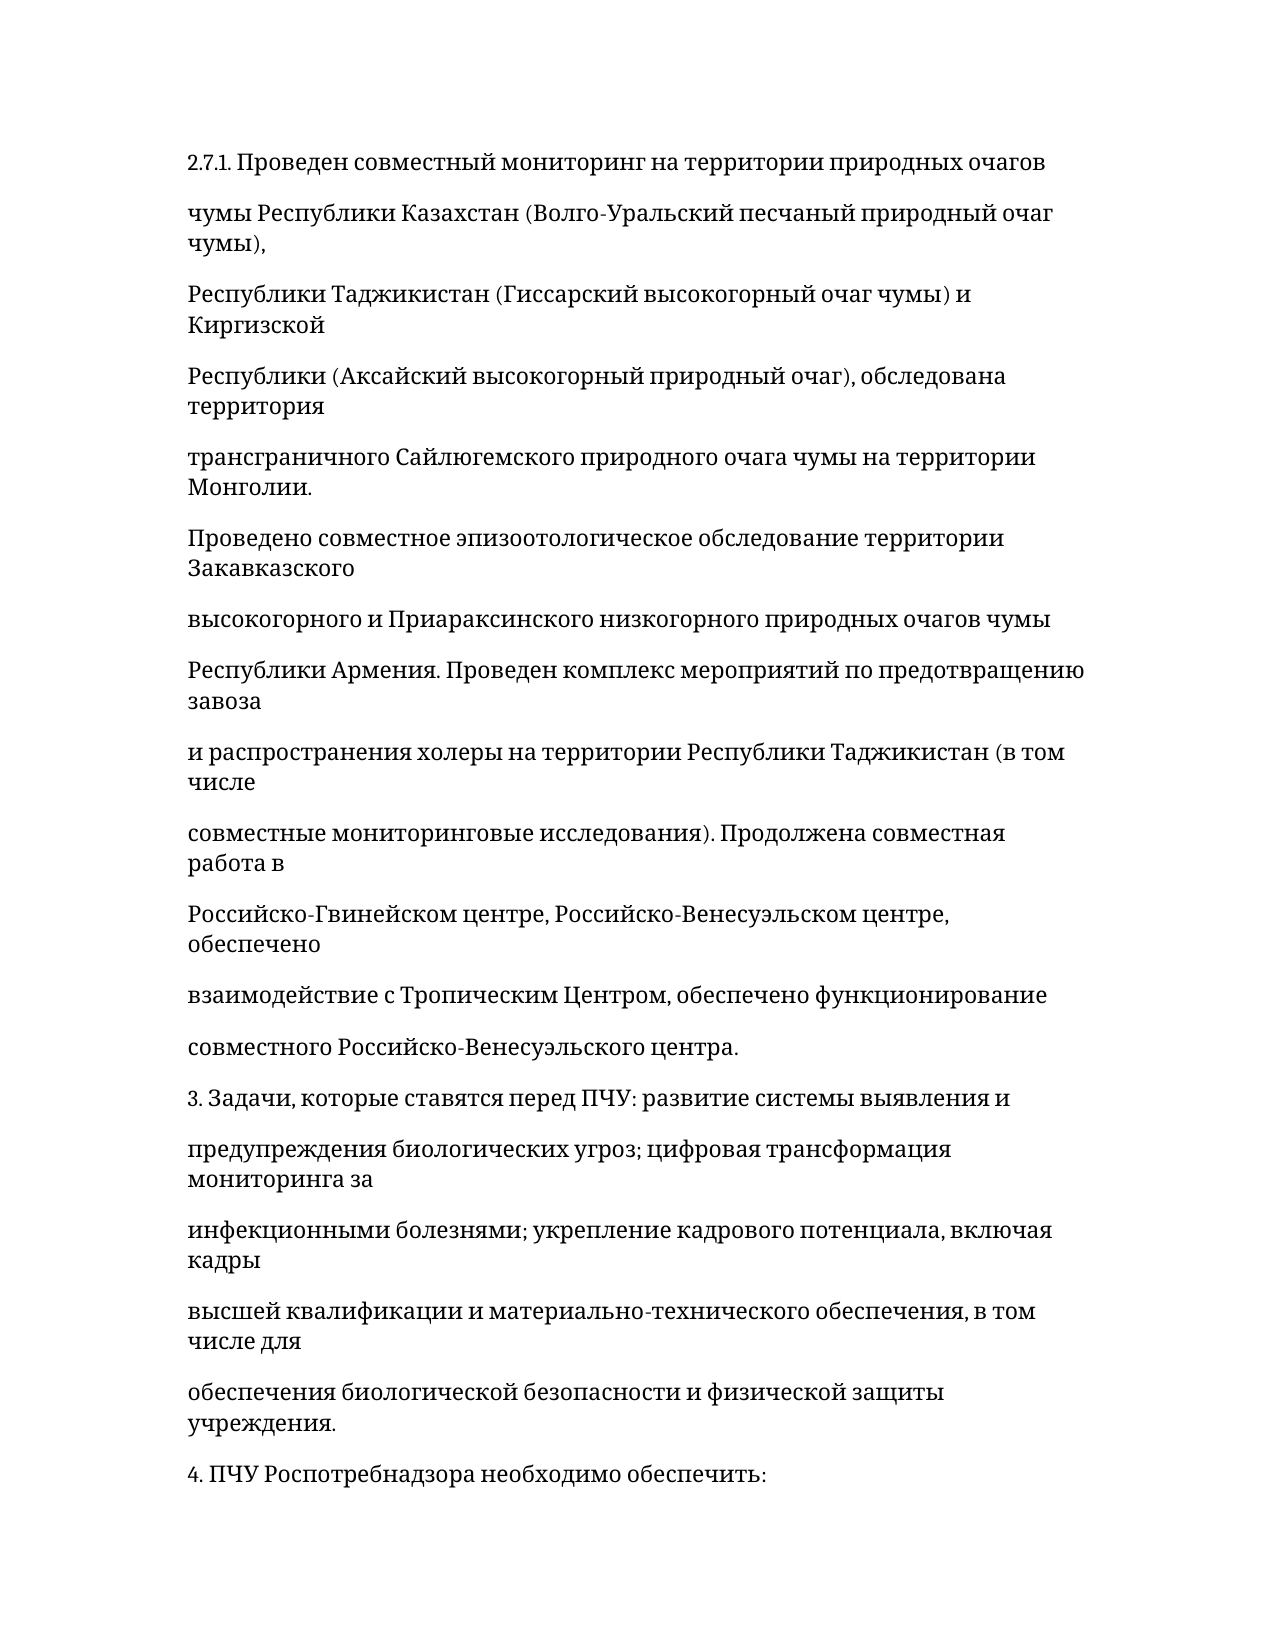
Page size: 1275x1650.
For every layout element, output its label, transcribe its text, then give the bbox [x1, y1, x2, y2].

text 3. Задачи, которые ставятся перед ПЧУ: развитие системы выявления и [187, 1085, 1087, 1112]
text совместного Российско-Венесуэльского центра. [187, 1034, 1087, 1061]
text Проведено совместное эпизоотологическое обследование территории Закавказского [187, 526, 1087, 583]
text обеспечения биологической безопасности и физической защиты учреждения. [187, 1380, 1087, 1437]
text предупреждения биологических угроз; цифровая трансформация мониторинга за [187, 1136, 1087, 1193]
text Российско-Гвинейском центре, Российско-Венесуэльском центре, обеспечено [187, 902, 1087, 959]
text Республики Таджикистан (Гиссарский высокогорный очаг чумы) и Киргизской [187, 282, 1087, 339]
text взаимодействие с Тропическим Центром, обеспечено функционирование [187, 983, 1087, 1010]
text инфекционными болезнями; укрепление кадрового потенциала, включая кадры [187, 1218, 1087, 1274]
text трансграничного Сайлюгемского природного очага чумы на территории Монголии. [187, 445, 1087, 501]
text Республики (Аксайский высокогорный природный очаг), обследована территория [187, 363, 1087, 420]
text высшей квалификации и материально-технического обеспечения, в том числе для [187, 1299, 1087, 1356]
text совместные мониторинговые исследования). Продолжена совместная работа в [187, 821, 1087, 877]
text чумы Республики Казахстан (Волго-Уральский песчаный природный очаг чумы), [187, 201, 1087, 258]
text Республики Армения. Проведен комплекс мероприятий по предотвращению завоза [187, 658, 1087, 715]
text 4. ПЧУ Роспотребнадзора необходимо обеспечить: [187, 1461, 1087, 1488]
text высокогорного и Приараксинского низкогорного природных очагов чумы [187, 607, 1087, 634]
text и распространения холеры на территории Республики Таджикистан (в том числе [187, 739, 1087, 796]
text 2.7.1. Проведен совместный мониторинг на территории природных очагов [187, 150, 1087, 176]
